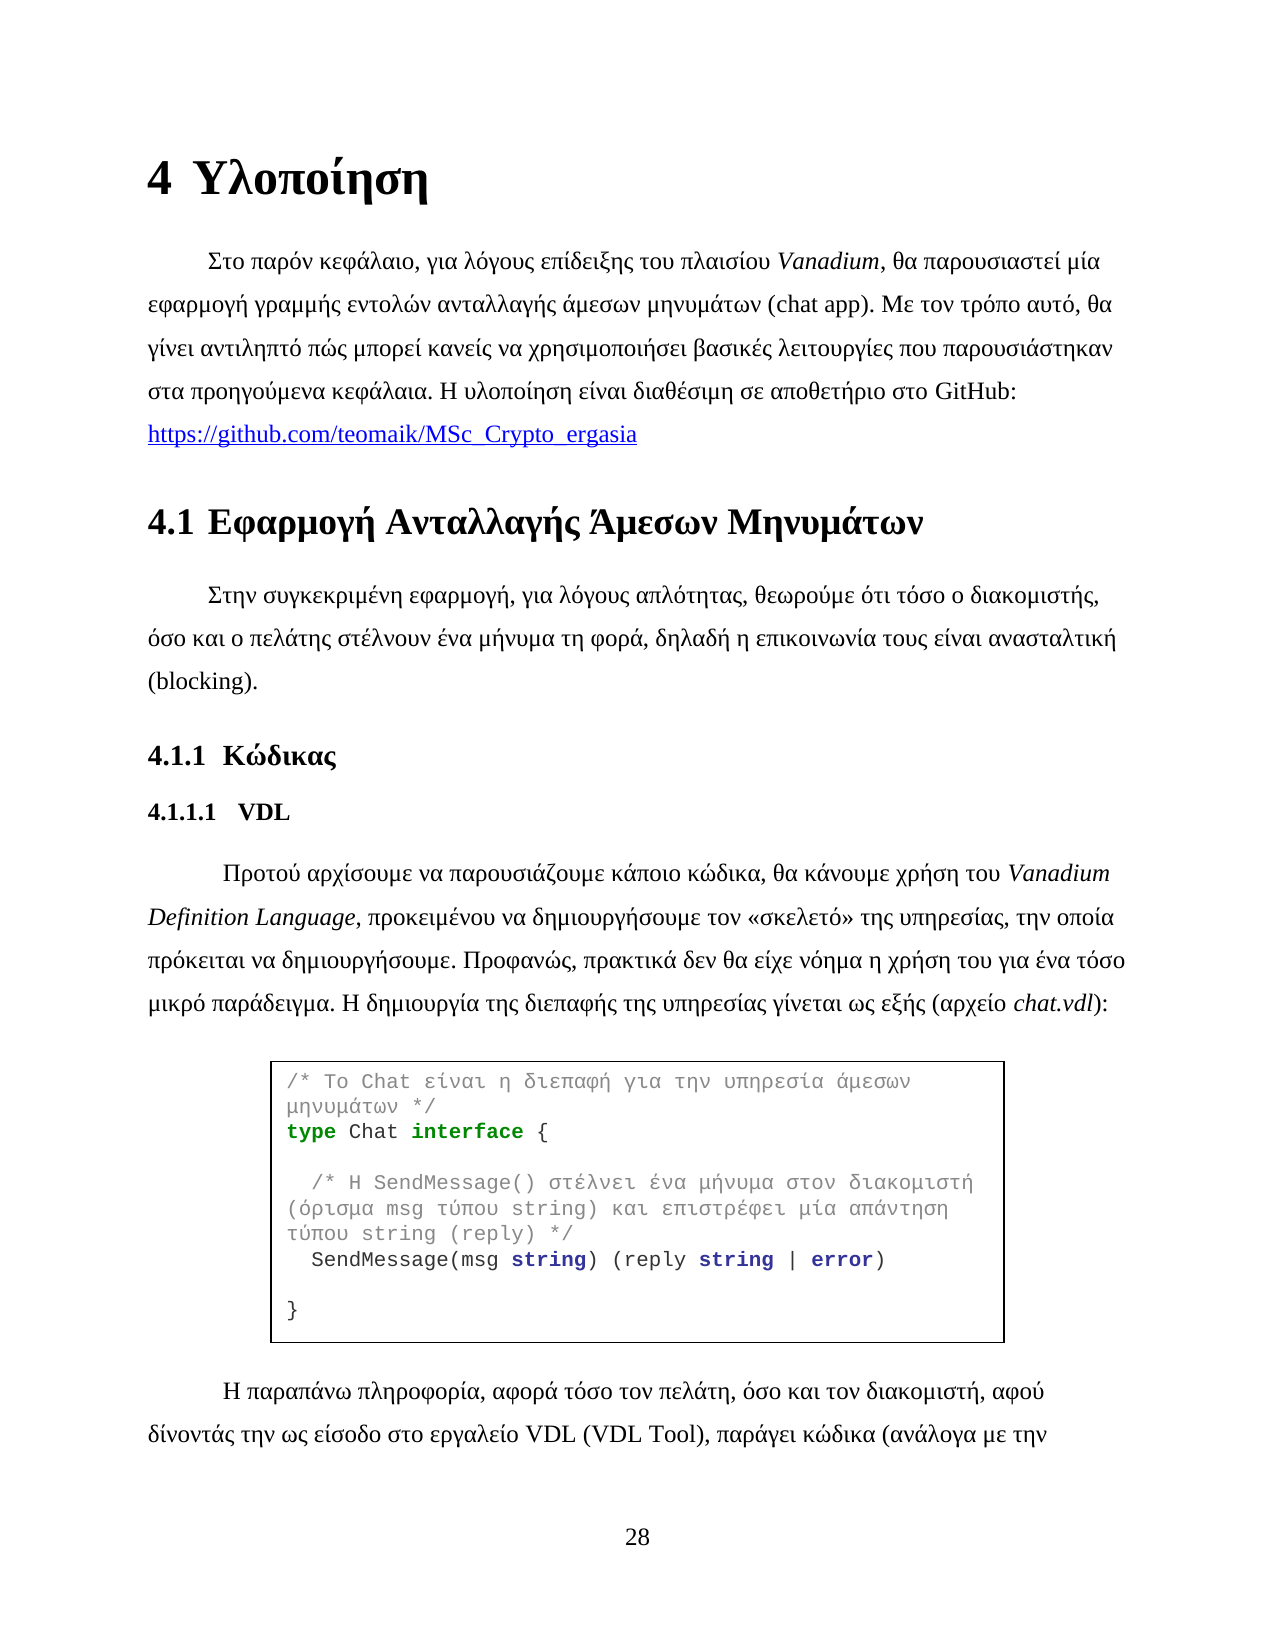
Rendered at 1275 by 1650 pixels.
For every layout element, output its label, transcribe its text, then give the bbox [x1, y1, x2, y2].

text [148, 1376, 1127, 1448]
text Στην συγκεκριμένη εφαρμογή, για λόγους απλότητας, θεωρούμε ότι τόσο ο διακομιστής, όσο και ο πελάτης στέλνουν ένα μήνυμα τη φορά, δηλαδή η επικοινωνία τους είναι ανασταλτική (blocking). [148, 580, 1127, 695]
subtitle Υλοποίηση [148, 148, 1127, 205]
text Προτού αρχίσουμε να παρουσιάζουμε κάποιο κώδικα, θα κάνουμε χρήση του Vanadium Definition Language, προκειμένου να δημιουργήσουμε τον «σκελετό» της υπηρεσίας, την οποία πρόκειται να δημιουργήσουμε. Προφανώς, πρακτικά δεν θα είχε νόημα η χρήση του για ένα τόσο μικρό παράδειγμα. Η δημιουργία της διεπαφής της υπηρεσίας γίνεται ως εξής (αρχείο chat.vdl): [148, 858, 1127, 1017]
subtitle Κώδικας [148, 738, 1127, 772]
subtitle Εφαρμογή Ανταλλαγής Άμεσων Μηνυμάτων [148, 499, 1127, 543]
subtitle VDL [148, 797, 1127, 826]
text Στο παρόν κεφάλαιο, για λόγους επίδειξης του πλαισίου Vanadium, θα παρουσιαστεί μία εφαρμογή γραμμής εντολών ανταλλαγής άμεσων μηνυμάτων (chat app). Με τον τρόπο αυτό, θα γίνει αντιληπτό πώς μπορεί κανείς να χρησιμοποιήσει βασικές λειτουργίες που παρουσιάστηκαν στα προηγούμενα κεφάλαια. Η υλοποίηση είναι διαθέσιμη σε αποθετήριο στο GitHub: https://github.com/teomaik/MSc_Crypto_ergasia [148, 246, 1127, 448]
